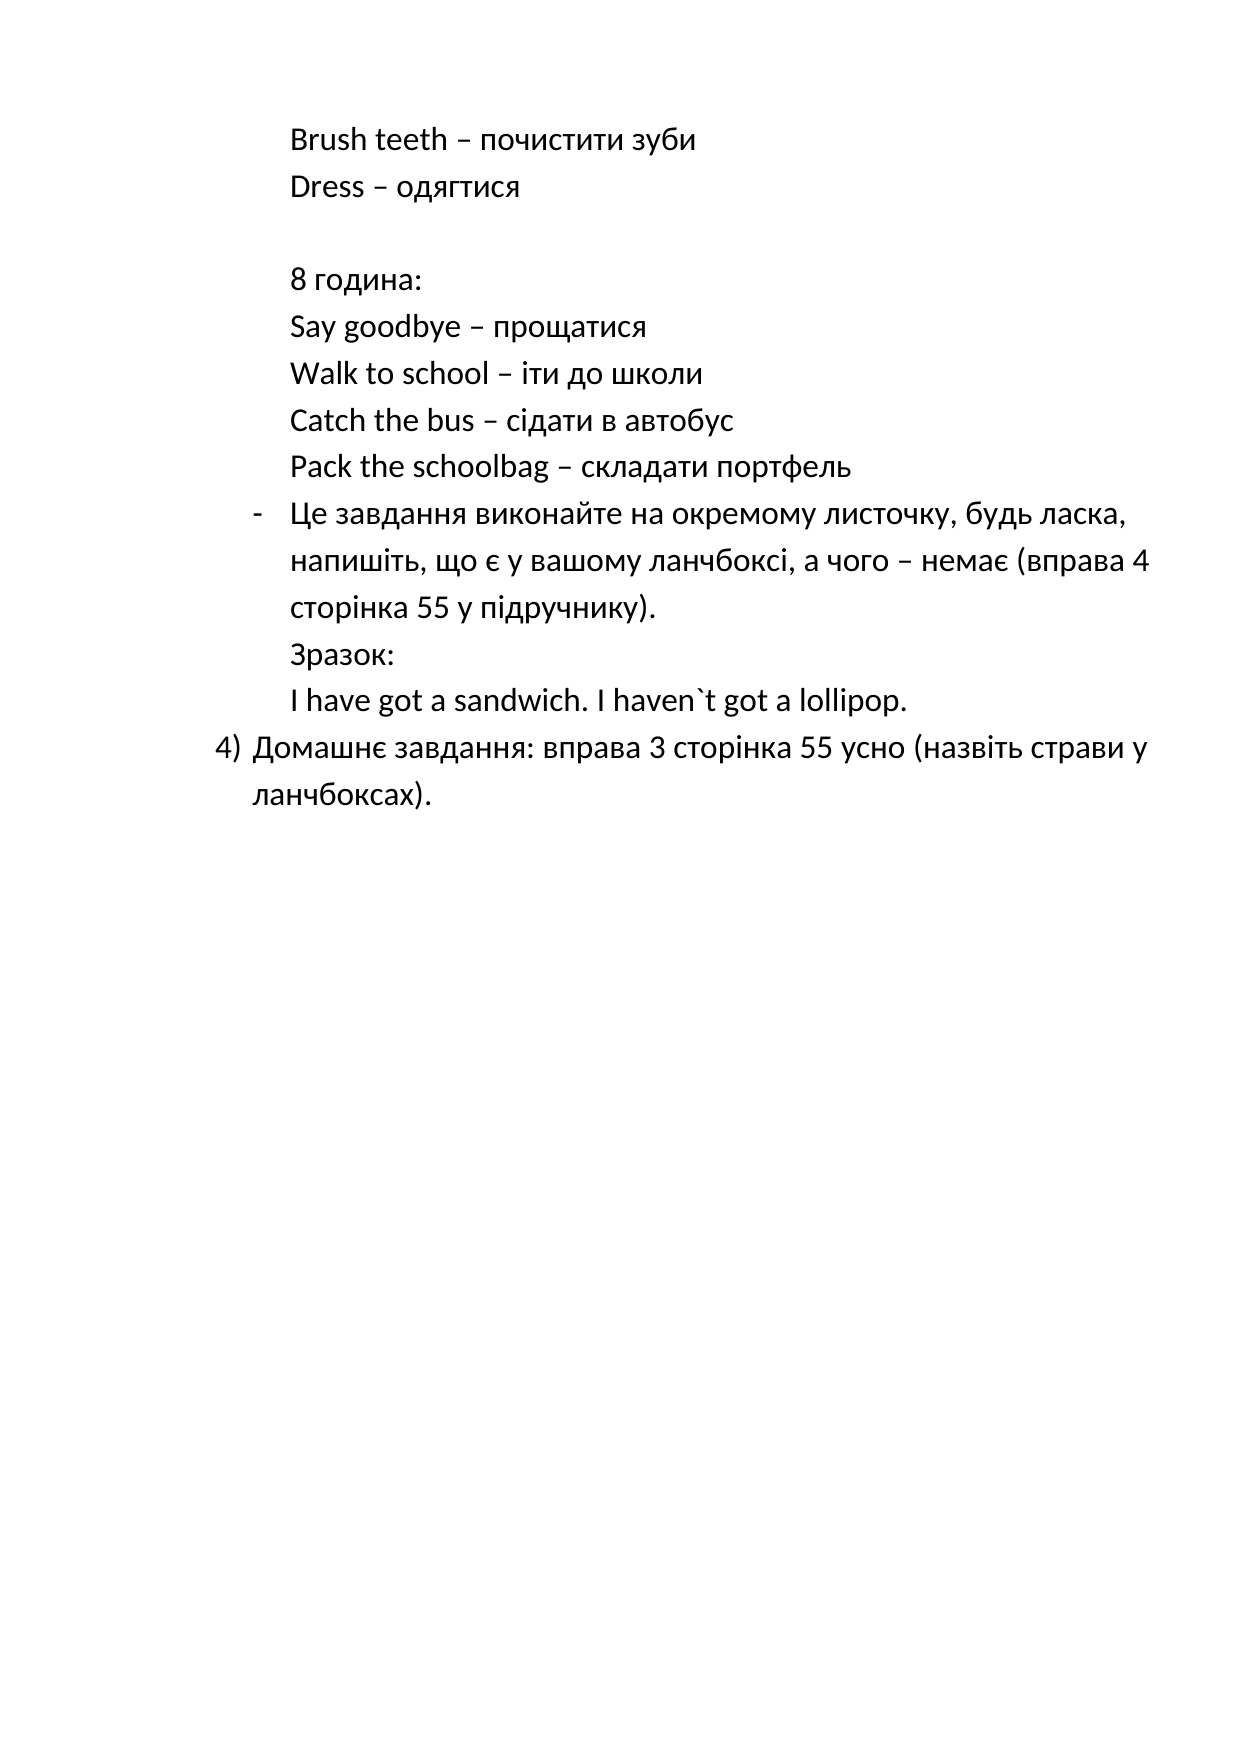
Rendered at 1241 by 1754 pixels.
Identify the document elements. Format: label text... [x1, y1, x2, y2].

list Dress – одягтися [290, 165, 1152, 206]
list Say goodbye – прощатися [290, 305, 1152, 346]
list Walk to school – іти до школи [290, 352, 1152, 393]
list Catch the bus – сідати в автобус [290, 399, 1152, 439]
list Домашнє завдання: вправа 3 сторінка 55 усно (назвіть страви у ланчбоксах). [215, 726, 1152, 814]
list Це завдання виконайте на окремому листочку, будь ласка, напишіть, що є у вашому ланчбоксі, а чого – немає (вправа 4 сторінка 55 у підручнику). [252, 492, 1152, 627]
list Pack the schoolbag – складати портфель [290, 446, 1152, 486]
list 8 година: [290, 258, 1152, 299]
list I have got a sandwich. I haven`t got a lollipop. [290, 679, 1152, 720]
list Brush teeth – почистити зуби [290, 118, 1152, 159]
list Зразок: [290, 633, 1152, 673]
